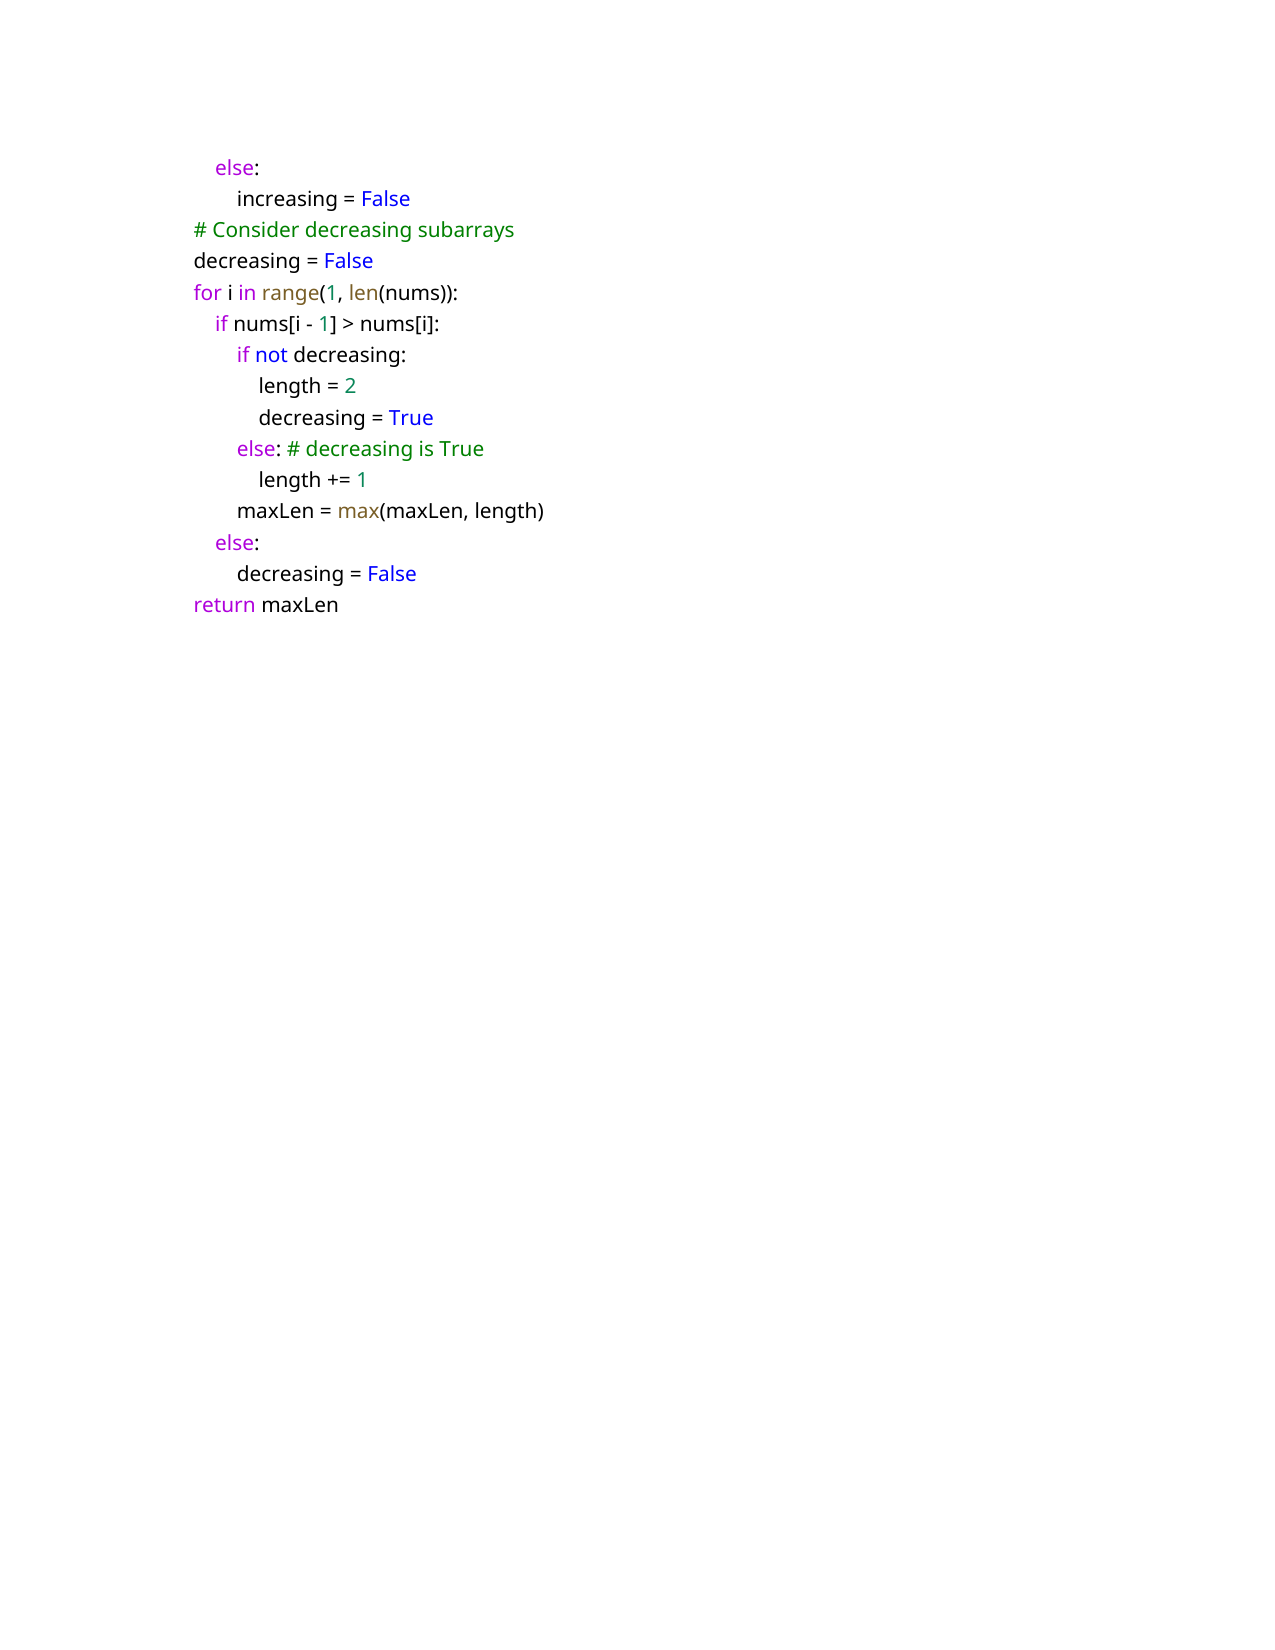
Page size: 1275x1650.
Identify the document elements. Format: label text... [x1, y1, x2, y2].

text return maxLen [150, 587, 1125, 619]
text length += 1 [150, 462, 1125, 494]
text for i in range(1, len(nums)): [150, 275, 1125, 306]
text maxLen = max(maxLen, length) [150, 494, 1125, 525]
text decreasing = False [150, 556, 1125, 587]
text # Consider decreasing subarrays [150, 212, 1125, 244]
text else: [150, 525, 1125, 556]
text length = 2 [150, 369, 1125, 400]
text else: [150, 150, 1125, 181]
text else: # decreasing is True [150, 431, 1125, 462]
text if nums[i - 1] > nums[i]: [150, 306, 1125, 337]
text decreasing = False [150, 244, 1125, 275]
text decreasing = True [150, 400, 1125, 431]
text increasing = False [150, 181, 1125, 212]
text if not decreasing: [150, 337, 1125, 369]
